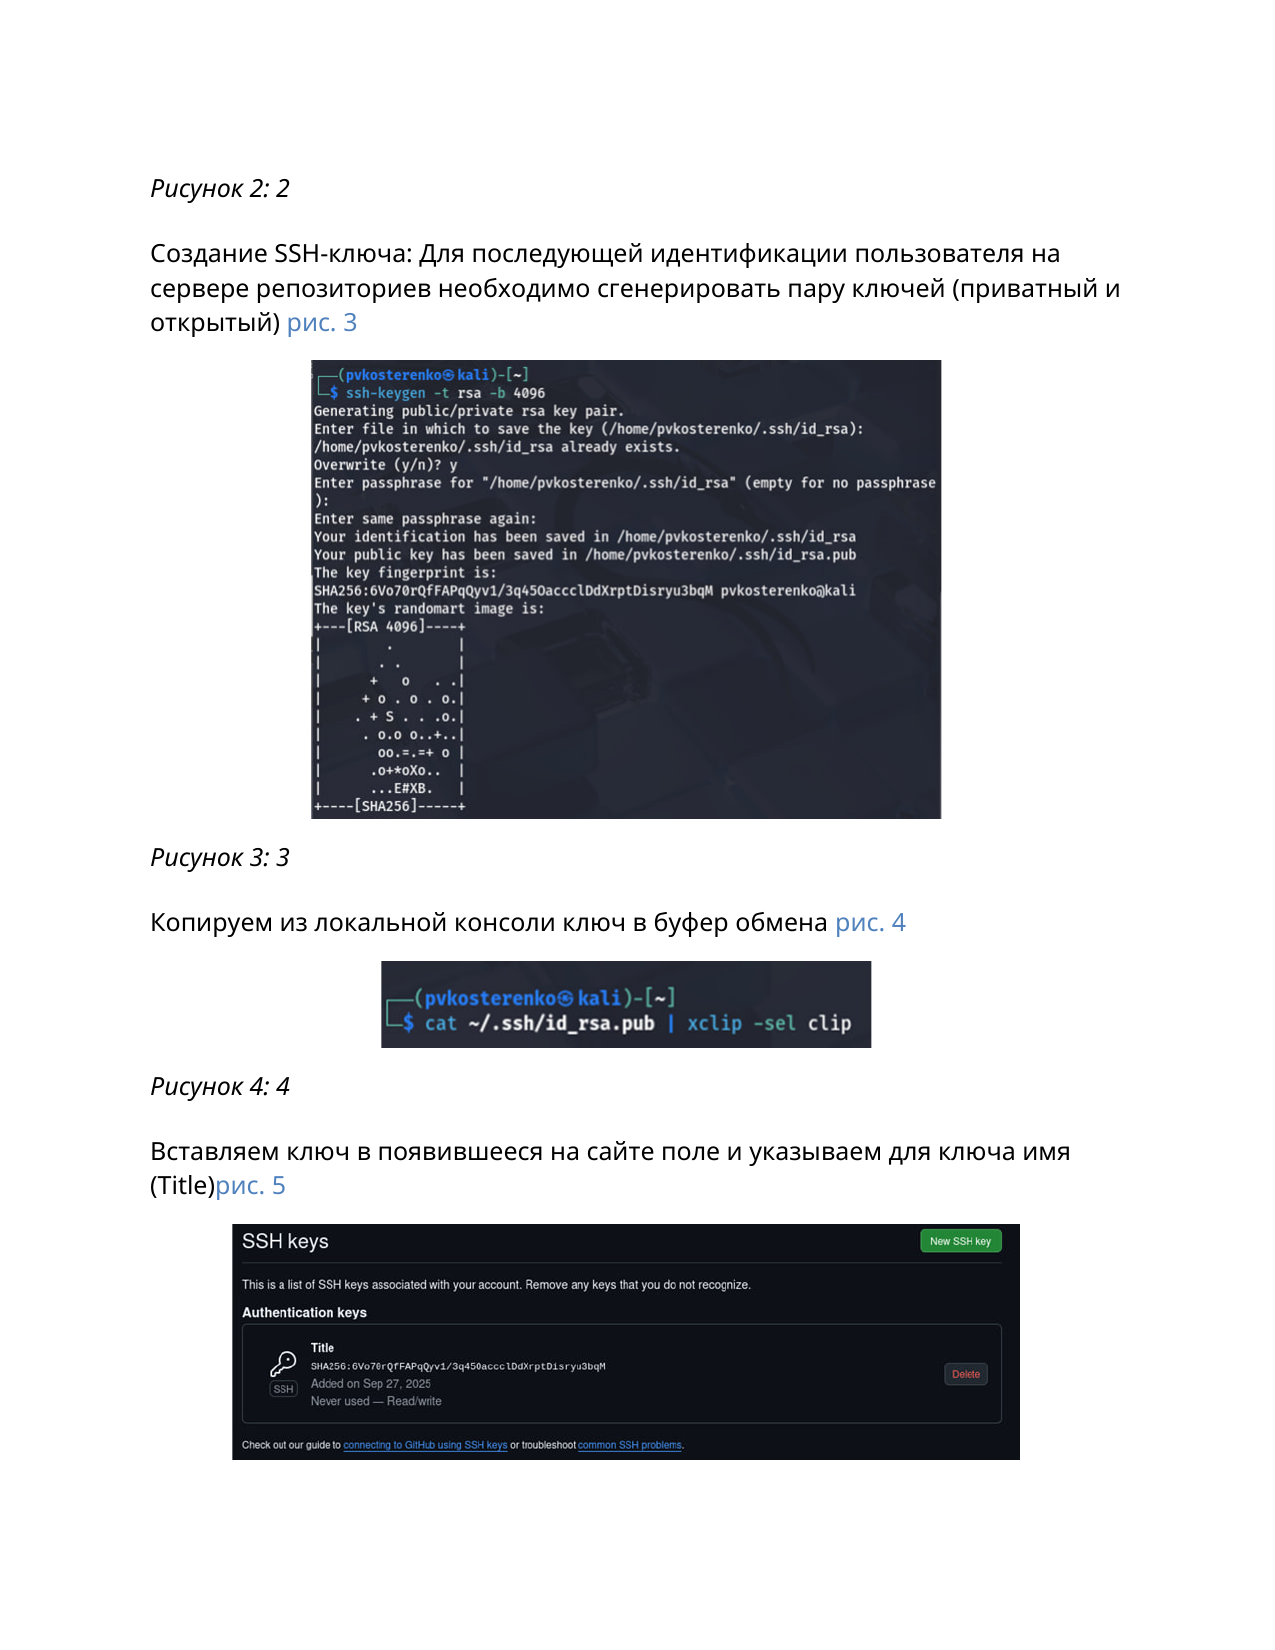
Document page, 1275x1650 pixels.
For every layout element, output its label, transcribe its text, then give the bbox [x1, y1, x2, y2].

text Создание SSH-ключа: Для последующей идентификации пользователя на сервере репозиториев необходимо сгенерировать пару ключей (приватный и открытый) рис. 3 [150, 236, 1125, 338]
picture [381, 961, 872, 1048]
text Вставляем ключ в появившееся на сайте поле и указываем для ключа имя (Title)рис. 5 [150, 1134, 1125, 1202]
table_header Рисунок 4: 4 [139, 958, 1114, 1115]
table_header Рисунок 5: 5 [139, 1221, 1114, 1464]
table_header Рисунок 3: 3 [139, 357, 1114, 886]
table_header Рисунок 2: 2 [139, 150, 1114, 217]
picture [232, 1224, 1020, 1460]
text Копируем из локальной консоли ключ в буфер обмена рис. 4 [150, 905, 1125, 939]
picture [311, 360, 942, 819]
